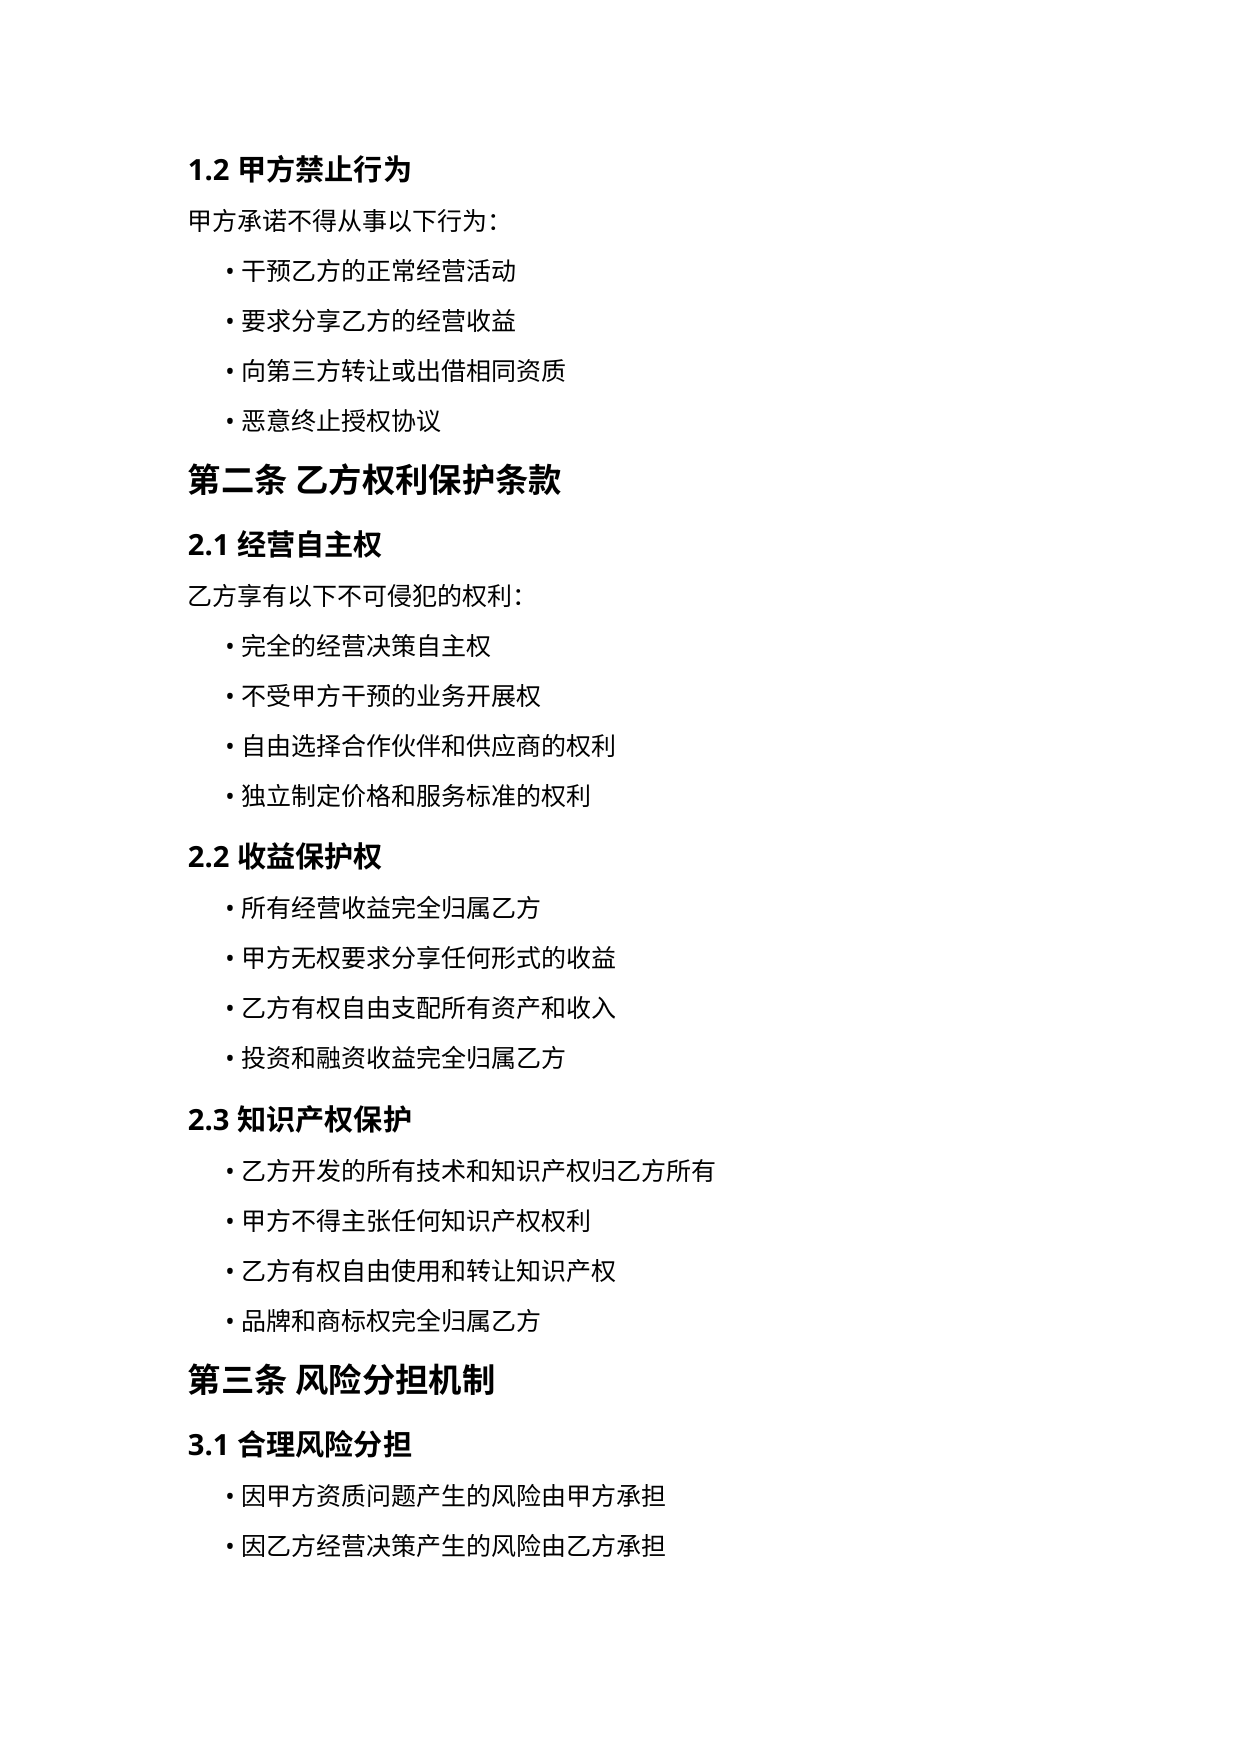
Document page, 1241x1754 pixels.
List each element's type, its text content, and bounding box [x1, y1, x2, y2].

subtitle 2.3 知识产权保护 [188, 1100, 1052, 1137]
text • 完全的经营决策自主权 [225, 625, 1052, 662]
text • 不受甲方干预的业务开展权 [225, 675, 1052, 712]
text • 恶意终止授权协议 [225, 400, 1052, 437]
subtitle 第二条 乙方权利保护条款 [188, 462, 1052, 500]
subtitle 2.2 收益保护权 [188, 837, 1052, 875]
text • 因乙方经营决策产生的风险由乙方承担 [225, 1525, 1052, 1562]
text • 自由选择合作伙伴和供应商的权利 [225, 725, 1052, 762]
subtitle 3.1 合理风险分担 [188, 1425, 1052, 1462]
text • 独立制定价格和服务标准的权利 [225, 775, 1052, 812]
text • 要求分享乙方的经营收益 [225, 300, 1052, 337]
subtitle 2.1 经营自主权 [188, 525, 1052, 562]
text • 向第三方转让或出借相同资质 [225, 350, 1052, 387]
text • 因甲方资质问题产生的风险由甲方承担 [225, 1475, 1052, 1512]
subtitle 1.2 甲方禁止行为 [188, 150, 1052, 187]
text • 品牌和商标权完全归属乙方 [225, 1300, 1052, 1337]
text • 乙方开发的所有技术和知识产权归乙方所有 [225, 1150, 1052, 1187]
text • 乙方有权自由支配所有资产和收入 [225, 987, 1052, 1025]
text 乙方享有以下不可侵犯的权利： [188, 575, 1052, 612]
text • 干预乙方的正常经营活动 [225, 250, 1052, 287]
subtitle 第三条 风险分担机制 [188, 1362, 1052, 1400]
text • 所有经营收益完全归属乙方 [225, 887, 1052, 925]
text • 甲方无权要求分享任何形式的收益 [225, 937, 1052, 975]
text 甲方承诺不得从事以下行为： [188, 200, 1052, 237]
text • 甲方不得主张任何知识产权权利 [225, 1200, 1052, 1237]
text • 投资和融资收益完全归属乙方 [225, 1037, 1052, 1075]
text • 乙方有权自由使用和转让知识产权 [225, 1250, 1052, 1287]
